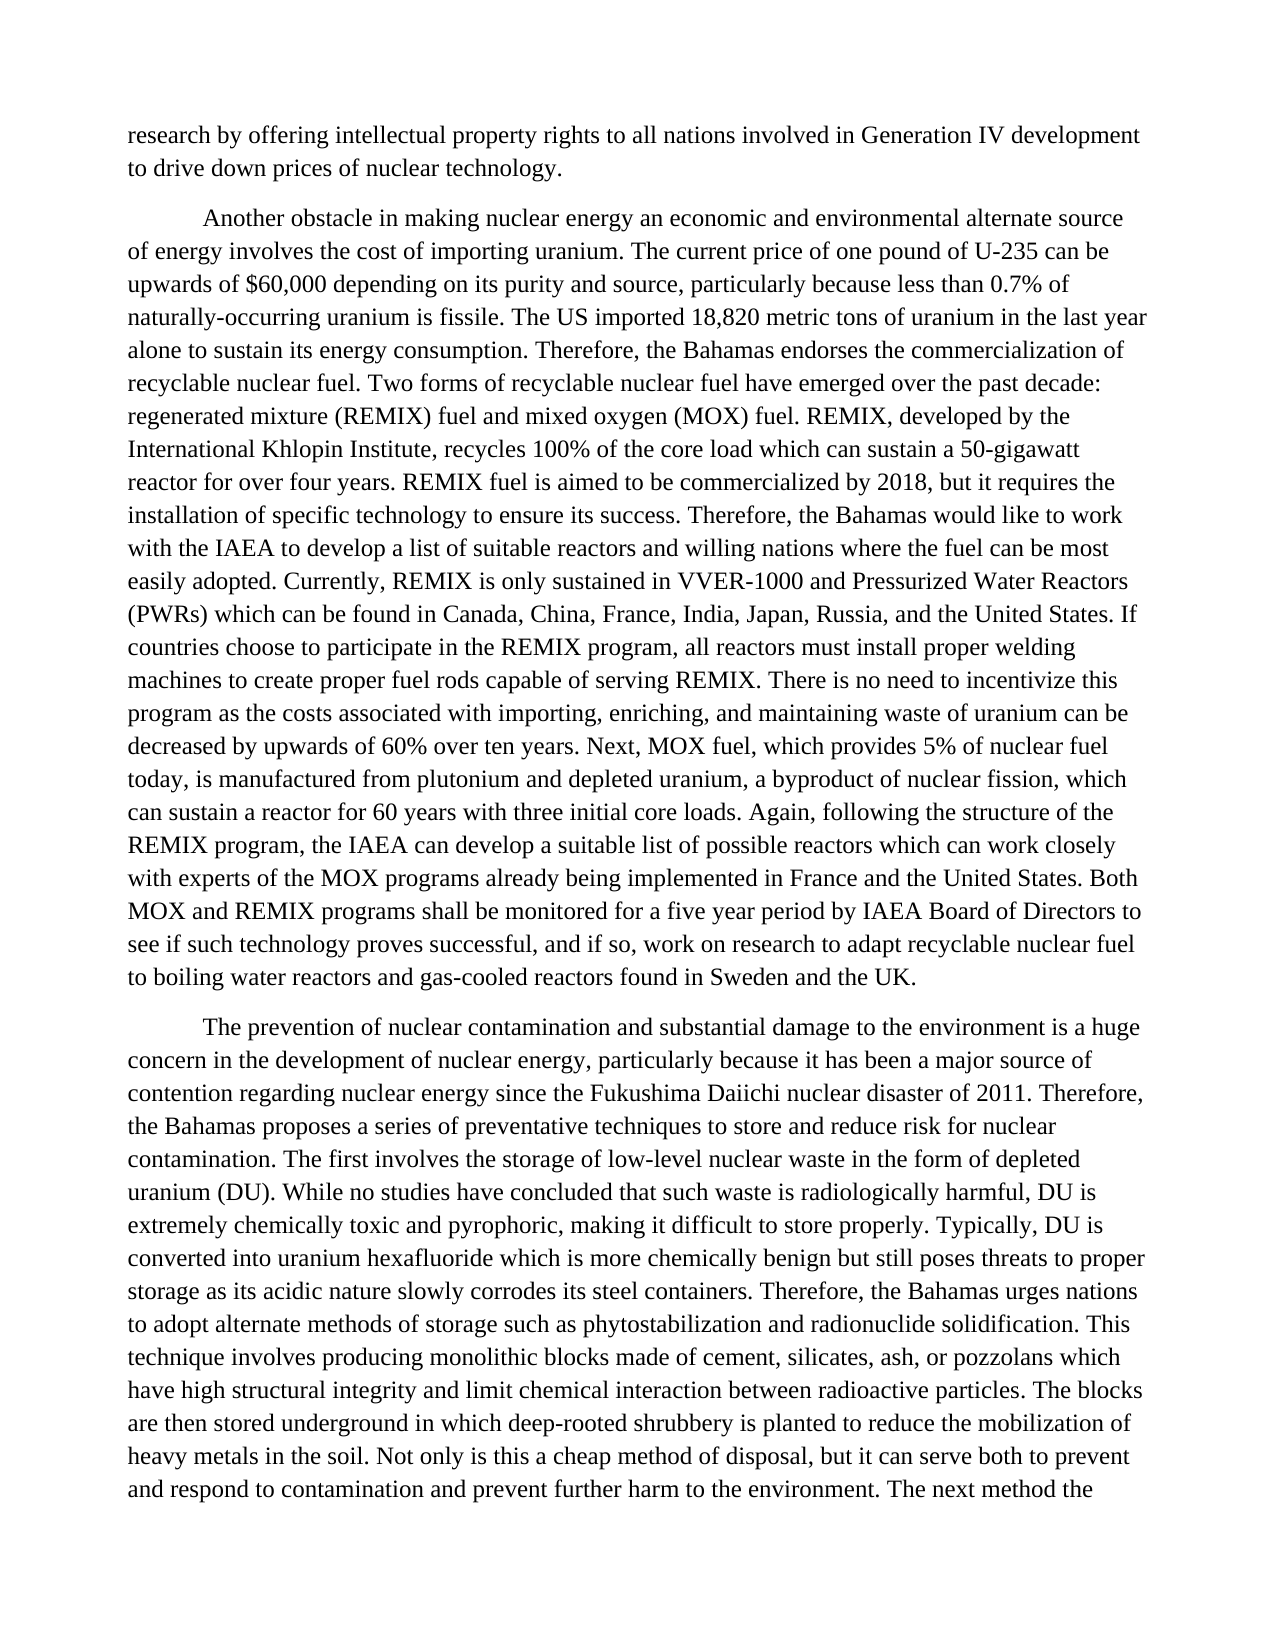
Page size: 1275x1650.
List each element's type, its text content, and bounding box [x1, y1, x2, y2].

text Another obstacle in making nuclear energy an economic and environmental alternate source of energy involves the cost of importing uranium. The current price of one pound of U-235 can be upwards of $60,000 depending on its purity and source, particularly because less than 0.7% of naturally-occurring uranium is fissile. The US imported 18,820 metric tons of uranium in the last year alone to sustain its energy consumption. Therefore, the Bahamas endorses the commercialization of recyclable nuclear fuel. Two forms of recyclable nuclear fuel have emerged over the past decade: regenerated mixture (REMIX) fuel and mixed oxygen (MOX) fuel. REMIX, developed by the International Khlopin Institute, recycles 100% of the core load which can sustain a 50-gigawatt reactor for over four years. REMIX fuel is aimed to be commercialized by 2018, but it requires the installation of specific technology to ensure its success. Therefore, the Bahamas would like to work with the IAEA to develop a list of suitable reactors and willing nations where the fuel can be most easily adopted. Currently, REMIX is only sustained in VVER-1000 and Pressurized Water Reactors (PWRs) which can be found in Canada, China, France, India, Japan, Russia, and the United States. If countries choose to participate in the REMIX program, all reactors must install proper welding machines to create proper fuel rods capable of serving REMIX. There is no need to incentivize this program as the costs associated with importing, enriching, and maintaining waste of uranium can be decreased by upwards of 60% over ten years. Next, MOX fuel, which provides 5% of nuclear fuel today, is manufactured from plutonium and depleted uranium, a byproduct of nuclear fission, which can sustain a reactor for 60 years with three initial core loads. Again, following the structure of the REMIX program, the IAEA can develop a suitable list of possible reactors which can work closely with experts of the MOX programs already being implemented in France and the United States. Both MOX and REMIX programs shall be monitored for a five year period by IAEA Board of Directors to see if such technology proves successful, and if so, work on research to adapt recyclable nuclear fuel to boiling water reactors and gas-cooled reactors found in Sweden and the UK. [127, 203, 1147, 991]
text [127, 1012, 1147, 1503]
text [127, 120, 1147, 182]
